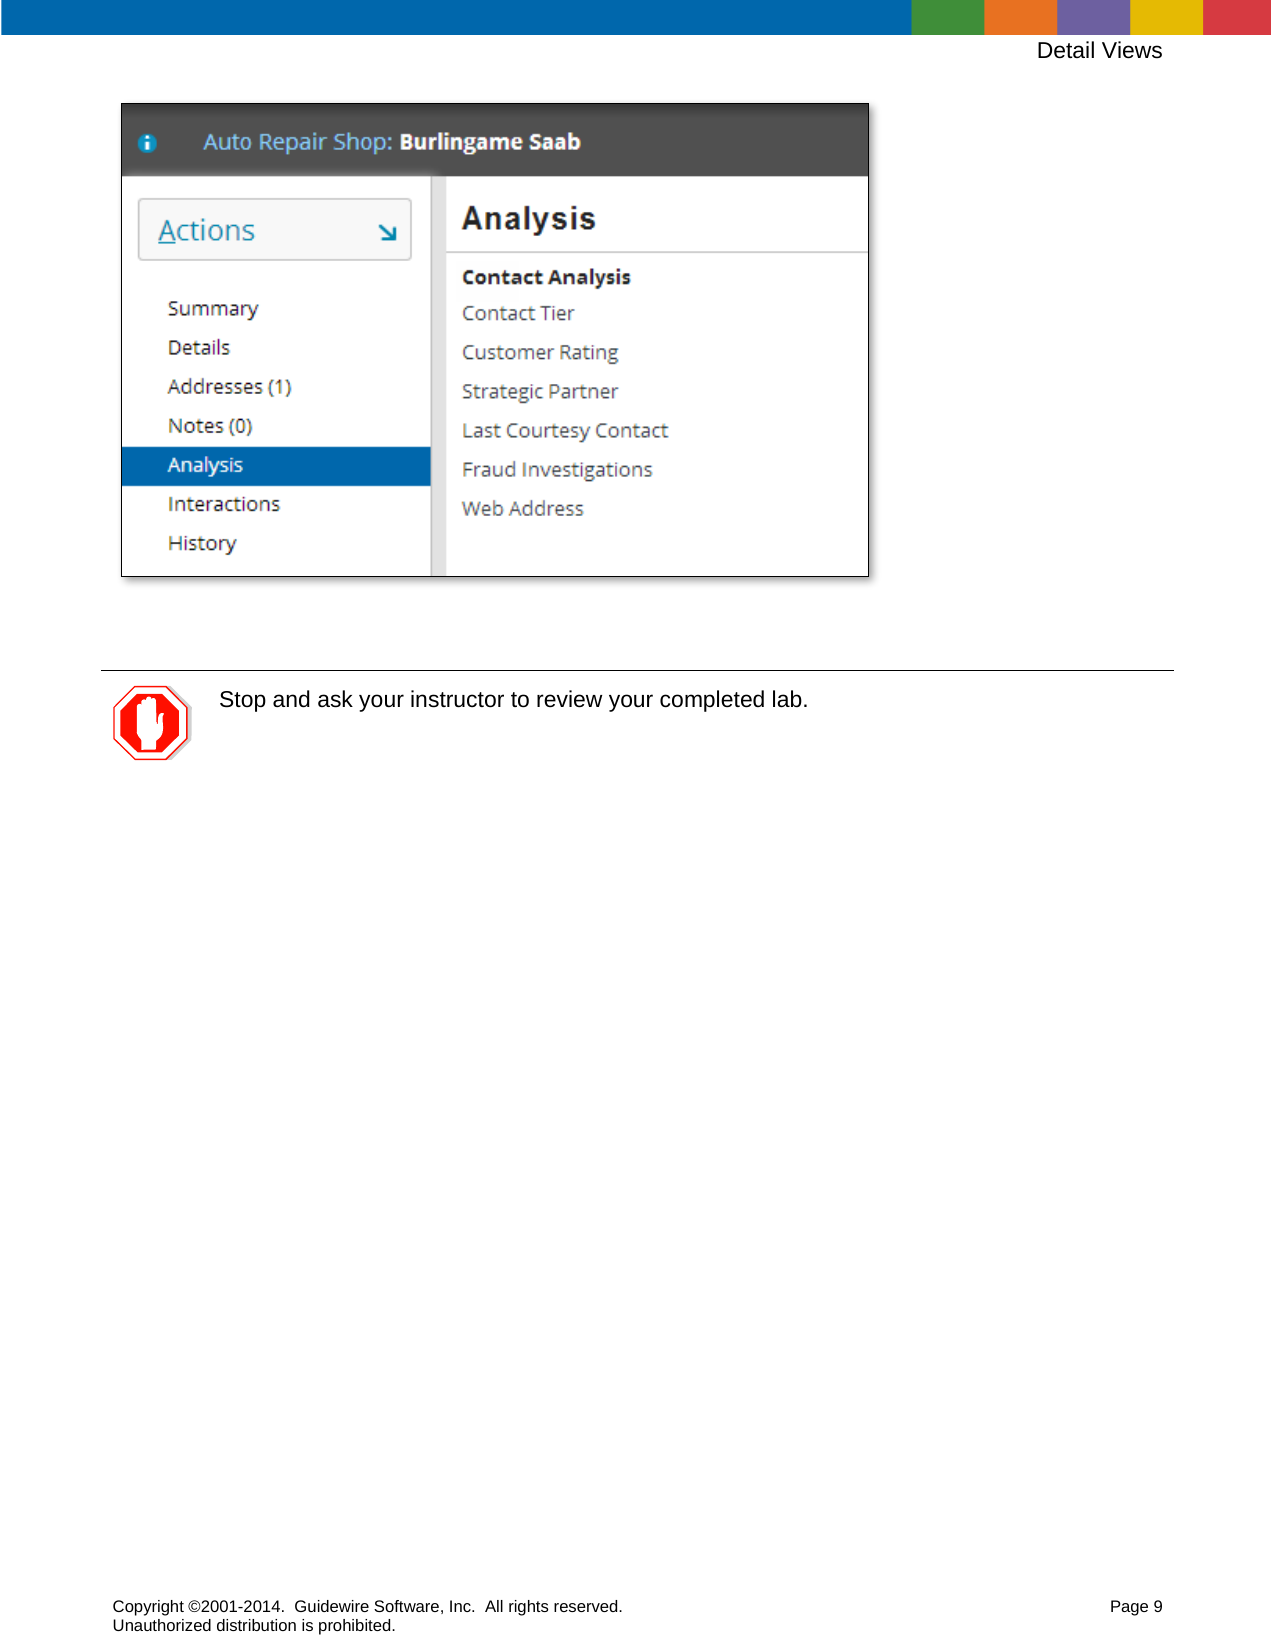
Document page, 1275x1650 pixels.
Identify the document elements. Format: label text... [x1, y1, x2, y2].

table_header Stop and ask your instructor to review your completed lab. [207, 671, 1174, 776]
picture [122, 104, 868, 576]
table_header [101, 671, 207, 776]
picture [0, 0, 1271, 34]
